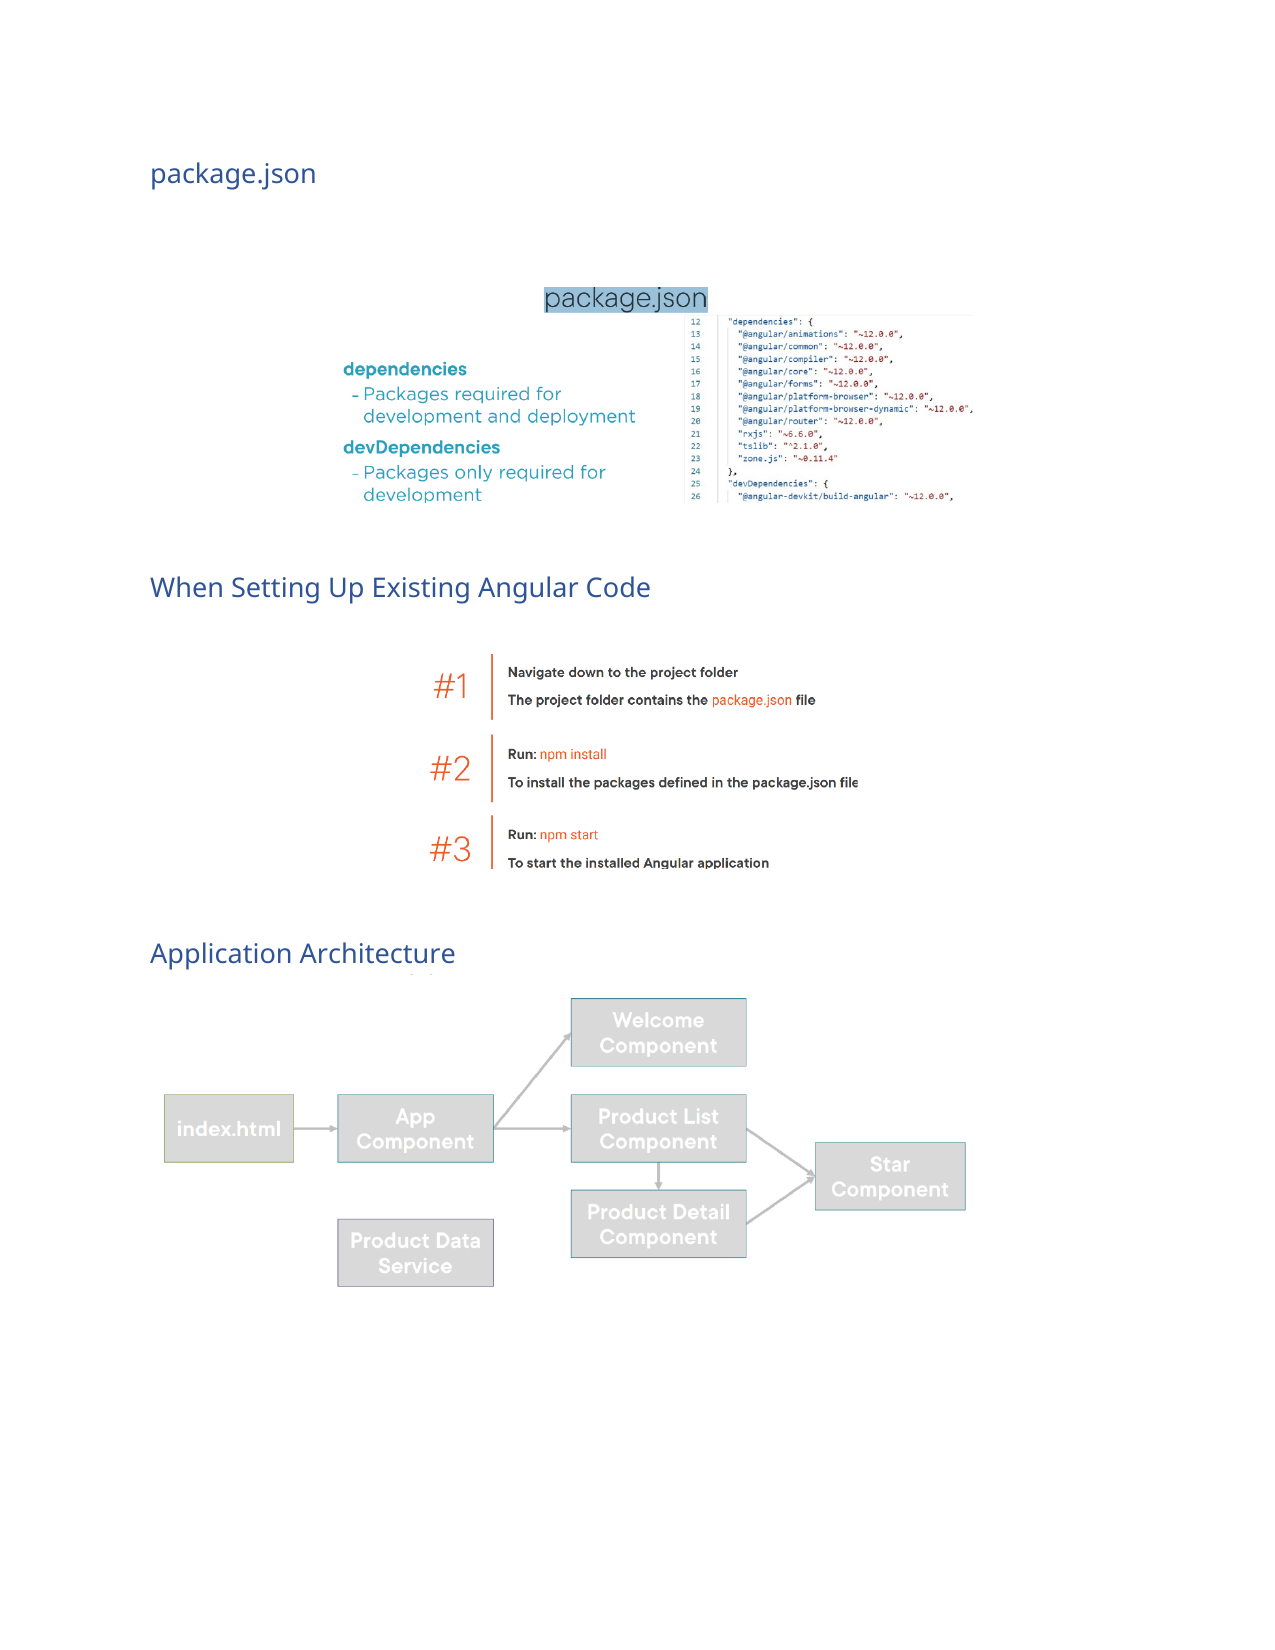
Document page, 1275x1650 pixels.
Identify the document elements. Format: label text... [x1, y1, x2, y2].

subtitle Application Architecture [150, 935, 1125, 972]
picture [150, 974, 967, 1289]
picture [417, 654, 858, 869]
picture [301, 287, 974, 503]
subtitle package.json [150, 154, 1125, 191]
subtitle When Setting Up Existing Angular Code [150, 568, 1125, 605]
